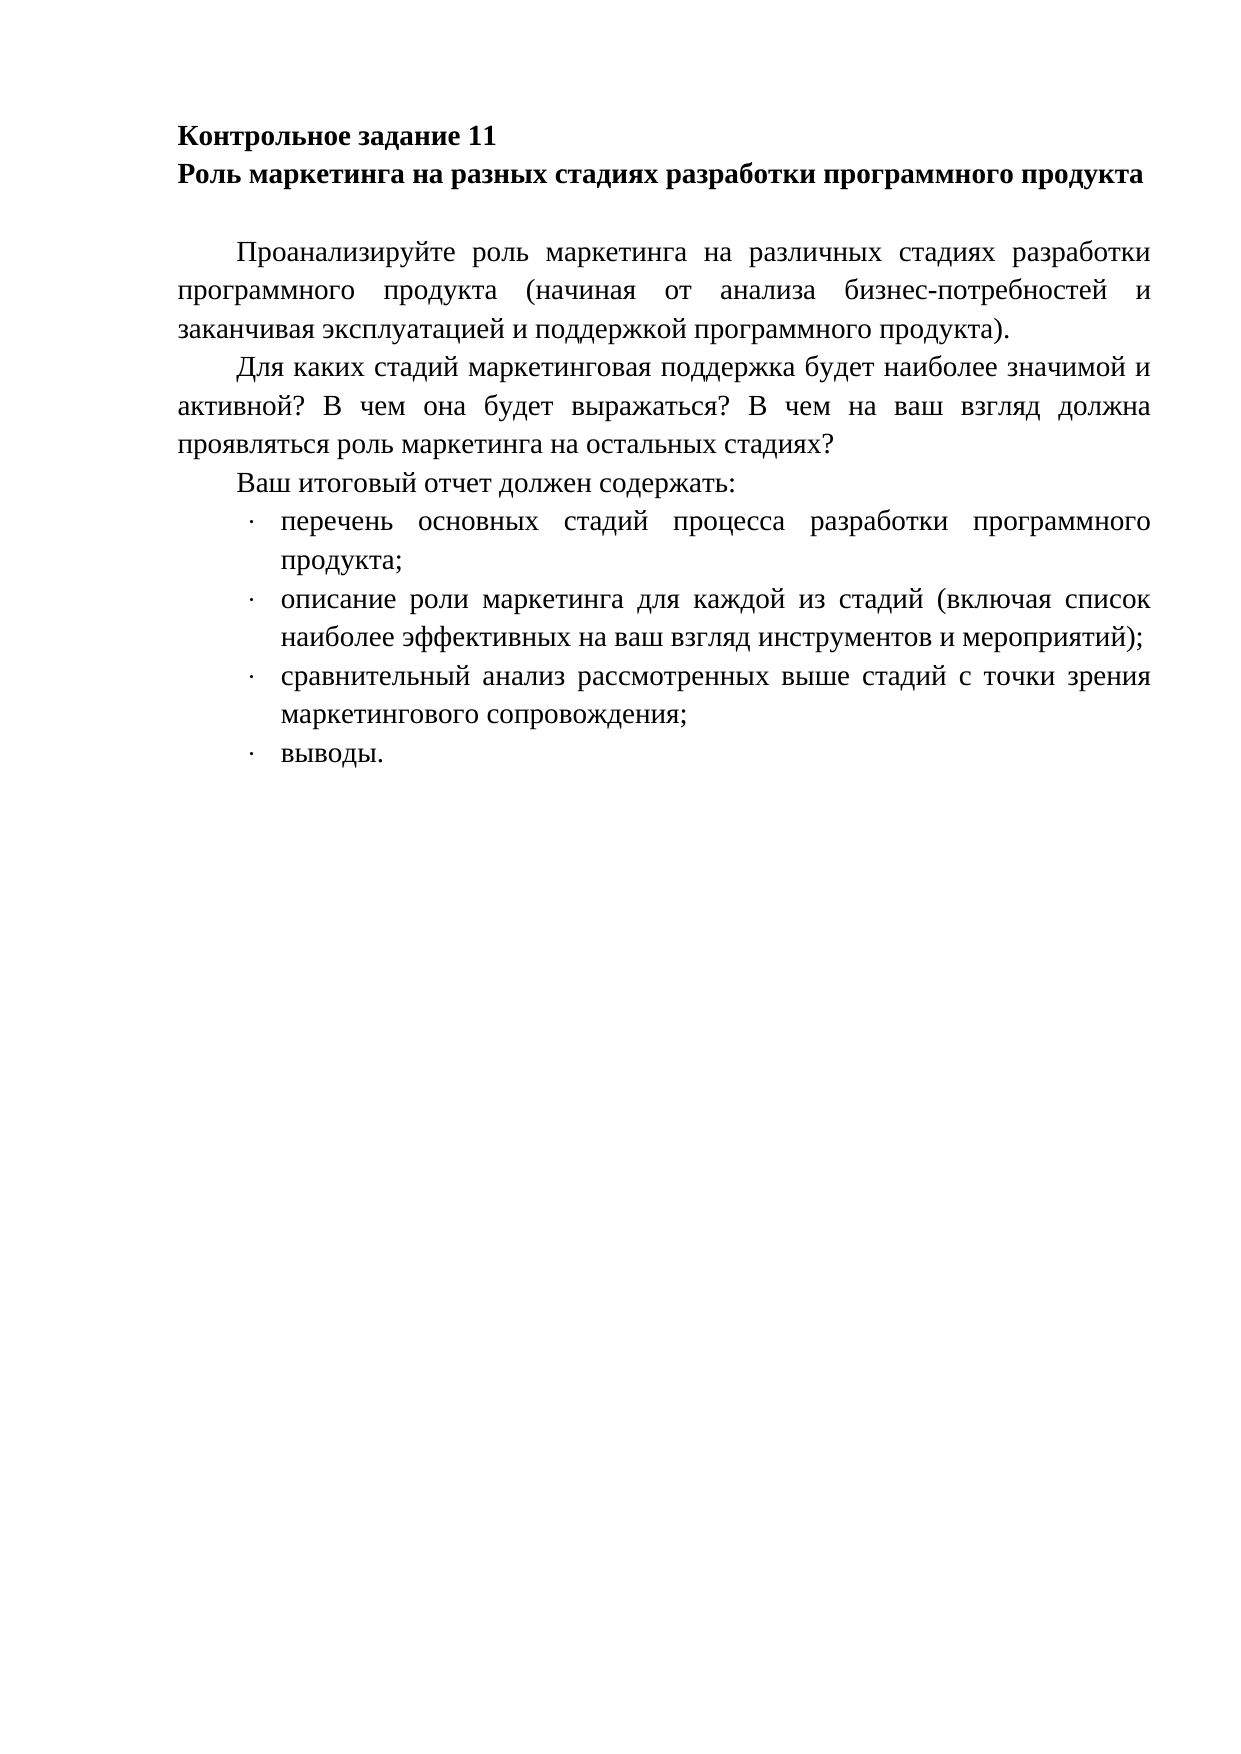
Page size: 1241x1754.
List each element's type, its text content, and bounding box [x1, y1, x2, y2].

list сравнительный анализ рассмотренных выше стадий с точки зрения маркетингового сопровождения; [243, 658, 1152, 730]
list описание роли маркетинга для каждой из стадий (включая список наиболее эффективных на ваш взгляд инструментов и мероприятий); [243, 581, 1152, 653]
list выводы. [243, 735, 1152, 769]
text Проанализируйте роль маркетинга на различных стадиях разработки программного продукта (начиная от анализа бизнес-потребностей и заканчивая эксплуатацией и поддержкой программного продукта). [177, 234, 1152, 344]
text Для каких стадий маркетинговая поддержка будет наиболее значимой и активной? В чем она будет выражаться? В чем на ваш взгляд должна проявляться роль маркетинга на остальных стадиях? [177, 349, 1152, 460]
text Роль маркетинга на разных стадиях разработки программного продукта [177, 157, 1152, 190]
list перечень основных стадий процесса разработки программного продукта; [243, 503, 1152, 576]
text Ваш итоговый отчет должен содержать: [177, 465, 1152, 498]
text Контрольное задание 11 [177, 118, 1152, 152]
